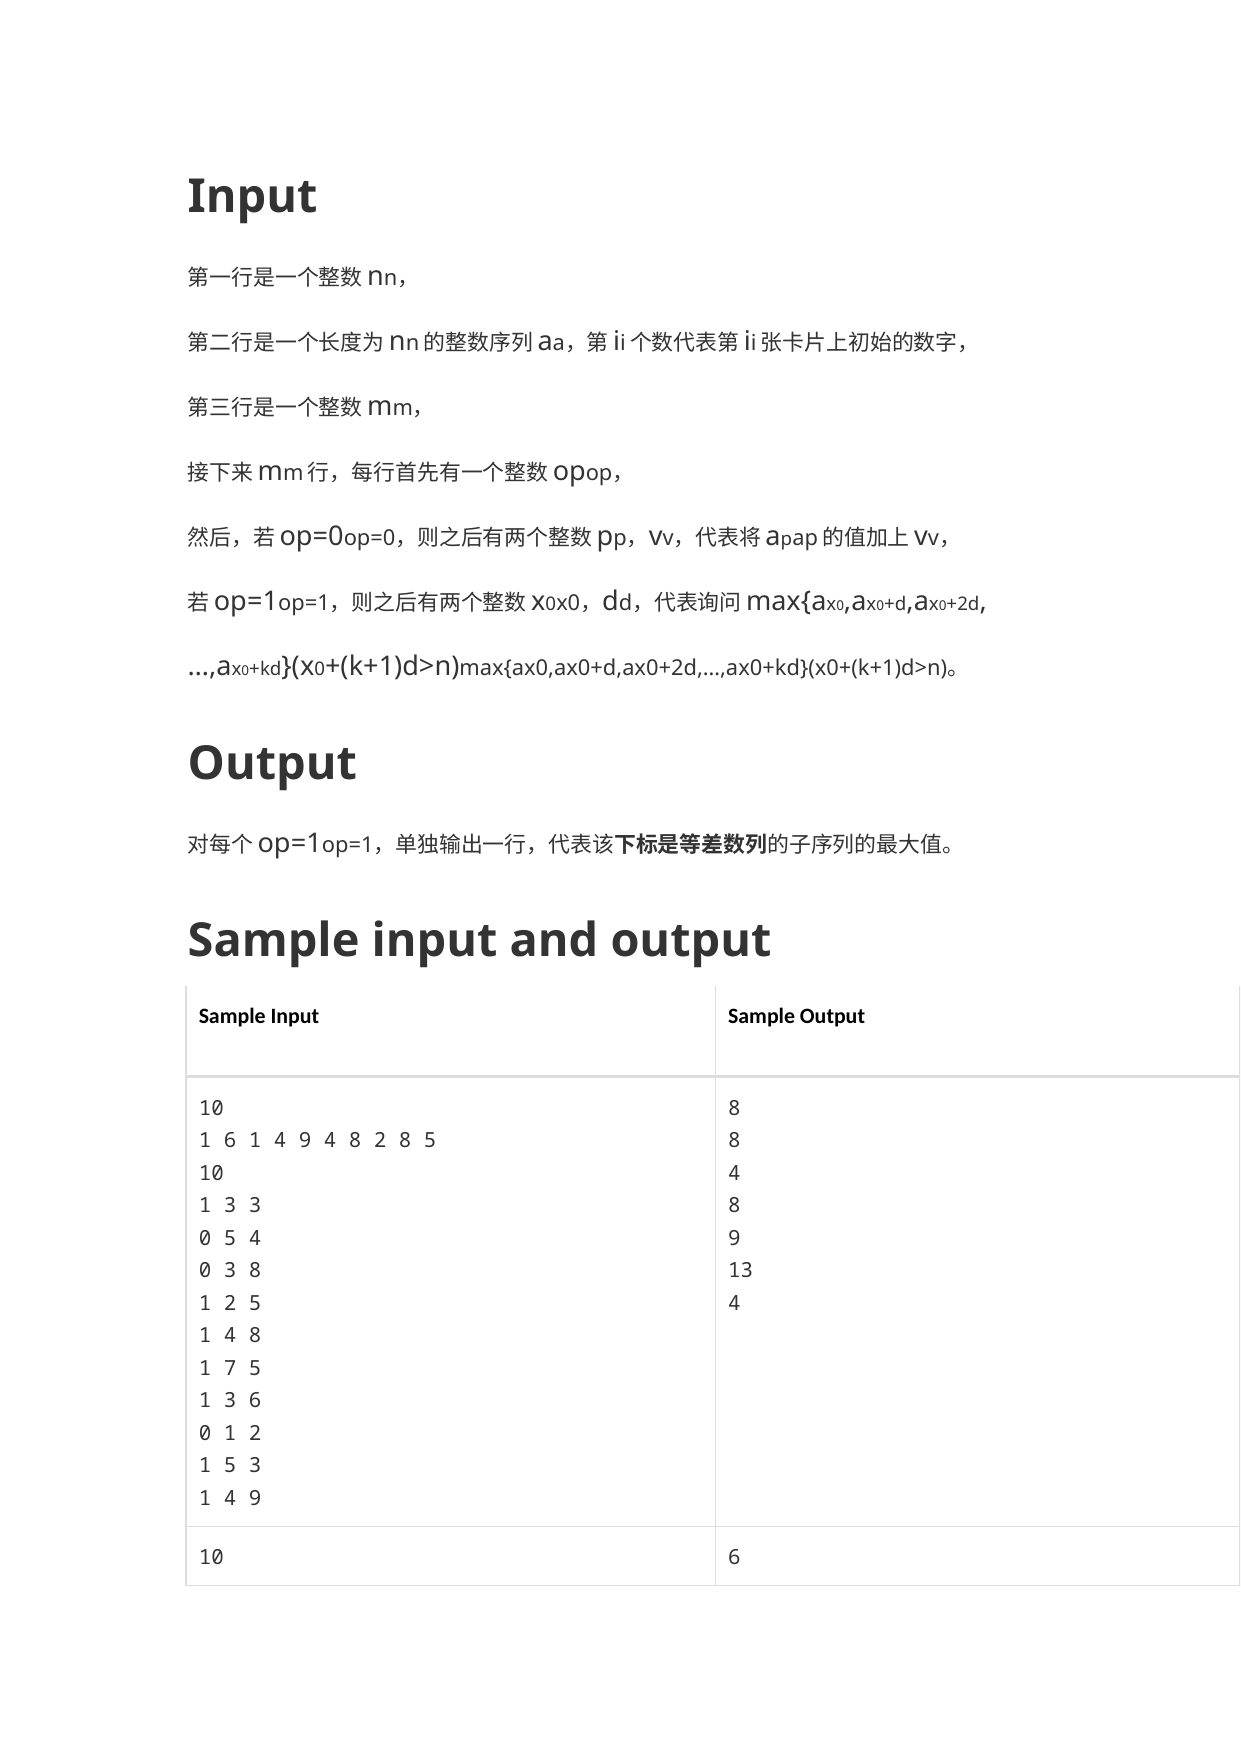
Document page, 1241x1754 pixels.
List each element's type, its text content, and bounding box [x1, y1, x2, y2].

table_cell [187, 1527, 715, 1585]
table_cell 8 8 4 8 9 13 4 [716, 1078, 1239, 1526]
table_header Sample Input [187, 986, 715, 1075]
table_cell 6 -4 -7 -6 18 [716, 1527, 1239, 1585]
table_header Sample Output [716, 986, 1239, 1075]
subtitle Input [187, 162, 1053, 227]
text 第一行是一个整数nn， 第二行是一个长度为nn的整数序列aa，第ii个数代表第ii张卡片上初始的数字， 第三行是一个整数mm， 接下来mm行，每行首先有一个整数opop， 然后，若op=0op=0，则之后有两个整数pp，vv，代表将apap的值加上vv， 若op=1op=1，则之后有两个整数x0x0，dd，代表询问max{ax0,ax0+d,ax0+2d,…,ax0+kd}(x0+(k+1)d>n)max{ax0,ax0+d,ax0+2d,…,ax0+kd}(x0+(k+1)d>n)。 [187, 243, 1053, 698]
subtitle Output [187, 729, 1053, 794]
table_cell 10 1 6 1 4 9 4 8 2 8 5 10 1 3 3 0 5 4 0 3 8 1 2 5 1 4 8 1 7 5 1 3 6 0 1 2 1 5 3 1 4 9 [187, 1078, 715, 1526]
subtitle Sample input and output [187, 906, 1053, 971]
text 对每个op=1op=1，单独输出一行，代表该下标是等差数列的子序列的最大值。 [187, 809, 1053, 874]
